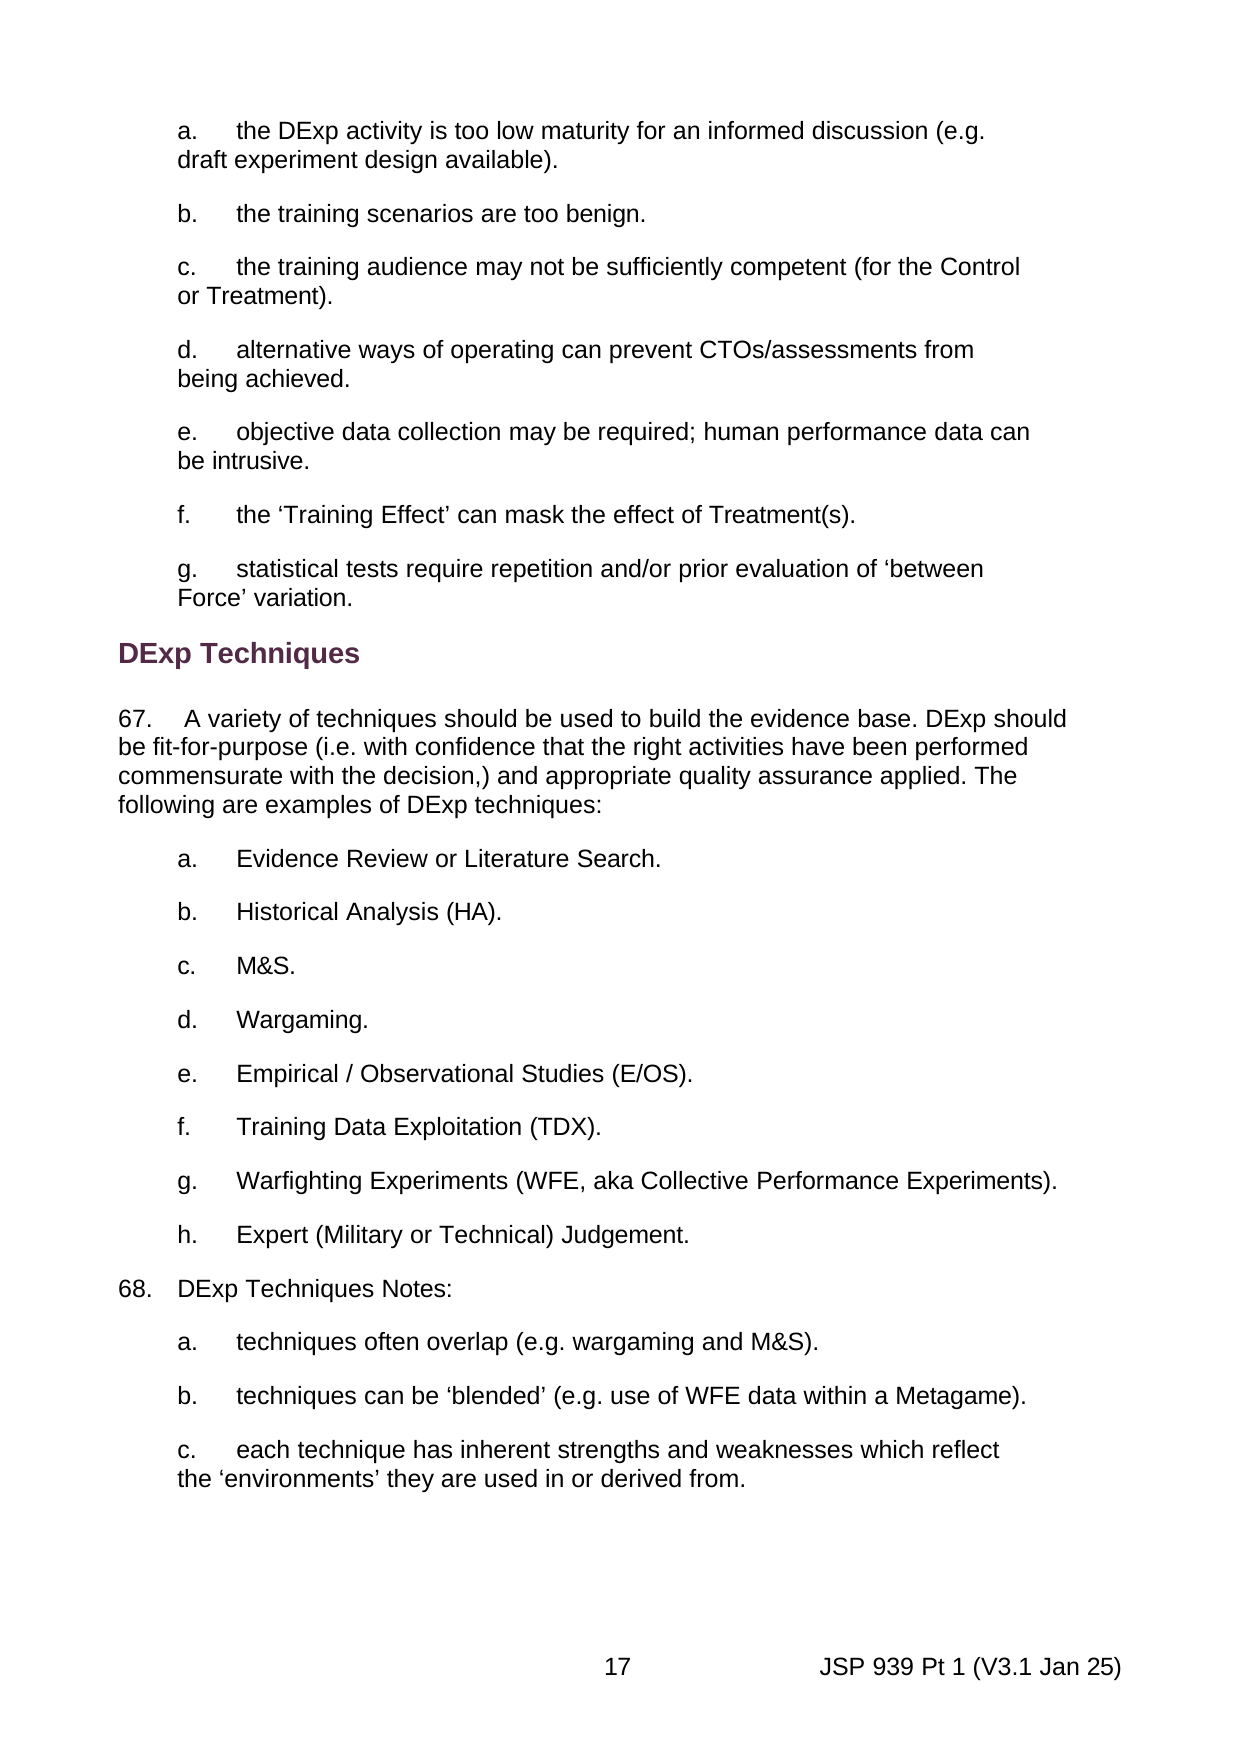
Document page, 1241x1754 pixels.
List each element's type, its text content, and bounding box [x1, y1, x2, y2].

list the training audience may not be sufficiently competent (for the Control or Treatment). [177, 252, 1049, 310]
list DExp Techniques Notes: [118, 1273, 1137, 1302]
list Warfighting Experiments (WFE, aka Collective Performance Experiments). [177, 1166, 1137, 1195]
list the training scenarios are too benign. [177, 199, 1137, 227]
list statistical tests require repetition and/or prior evaluation of ‘between Force’ variation. [177, 554, 1059, 611]
list M&S. [177, 951, 1137, 980]
list Wargaming. [177, 1005, 1137, 1033]
list alternative ways of operating can prevent CTOs/assessments from being achieved. [177, 335, 1042, 392]
list objective data collection may be required; human performance data can be intrusive. [177, 417, 1064, 475]
list Training Data Exploitation (TDX). [177, 1112, 1137, 1141]
list A variety of techniques should be used to build the evidence base. DExp should be fit-for-purpose (i.e. with confidence that the right activities have been performed commensurate with the decision,) and appropriate quality assurance applied. The following are examples of DExp techniques: [118, 703, 1101, 818]
list each technique has inherent strengths and weaknesses which reflect the ‘environments’ they are used in or derived from. [177, 1435, 1041, 1492]
list Historical Analysis (HA). [177, 897, 1137, 926]
subtitle DExp Techniques [118, 636, 1137, 669]
list Expert (Military or Technical) Judgement. [177, 1220, 1137, 1248]
list Empirical / Observational Studies (E/OS). [177, 1058, 1137, 1087]
list the ‘Training Effect’ can mask the effect of Treatment(s). [177, 500, 1137, 529]
list techniques often overlap (e.g. wargaming and M&S). [177, 1327, 1137, 1356]
list the DExp activity is too low maturity for an informed discussion (e.g. draft experiment design available). [177, 116, 1042, 174]
list Evidence Review or Literature Search. [177, 843, 1137, 872]
list techniques can be ‘blended’ (e.g. use of WFE data within a Metagame). [177, 1381, 1137, 1410]
